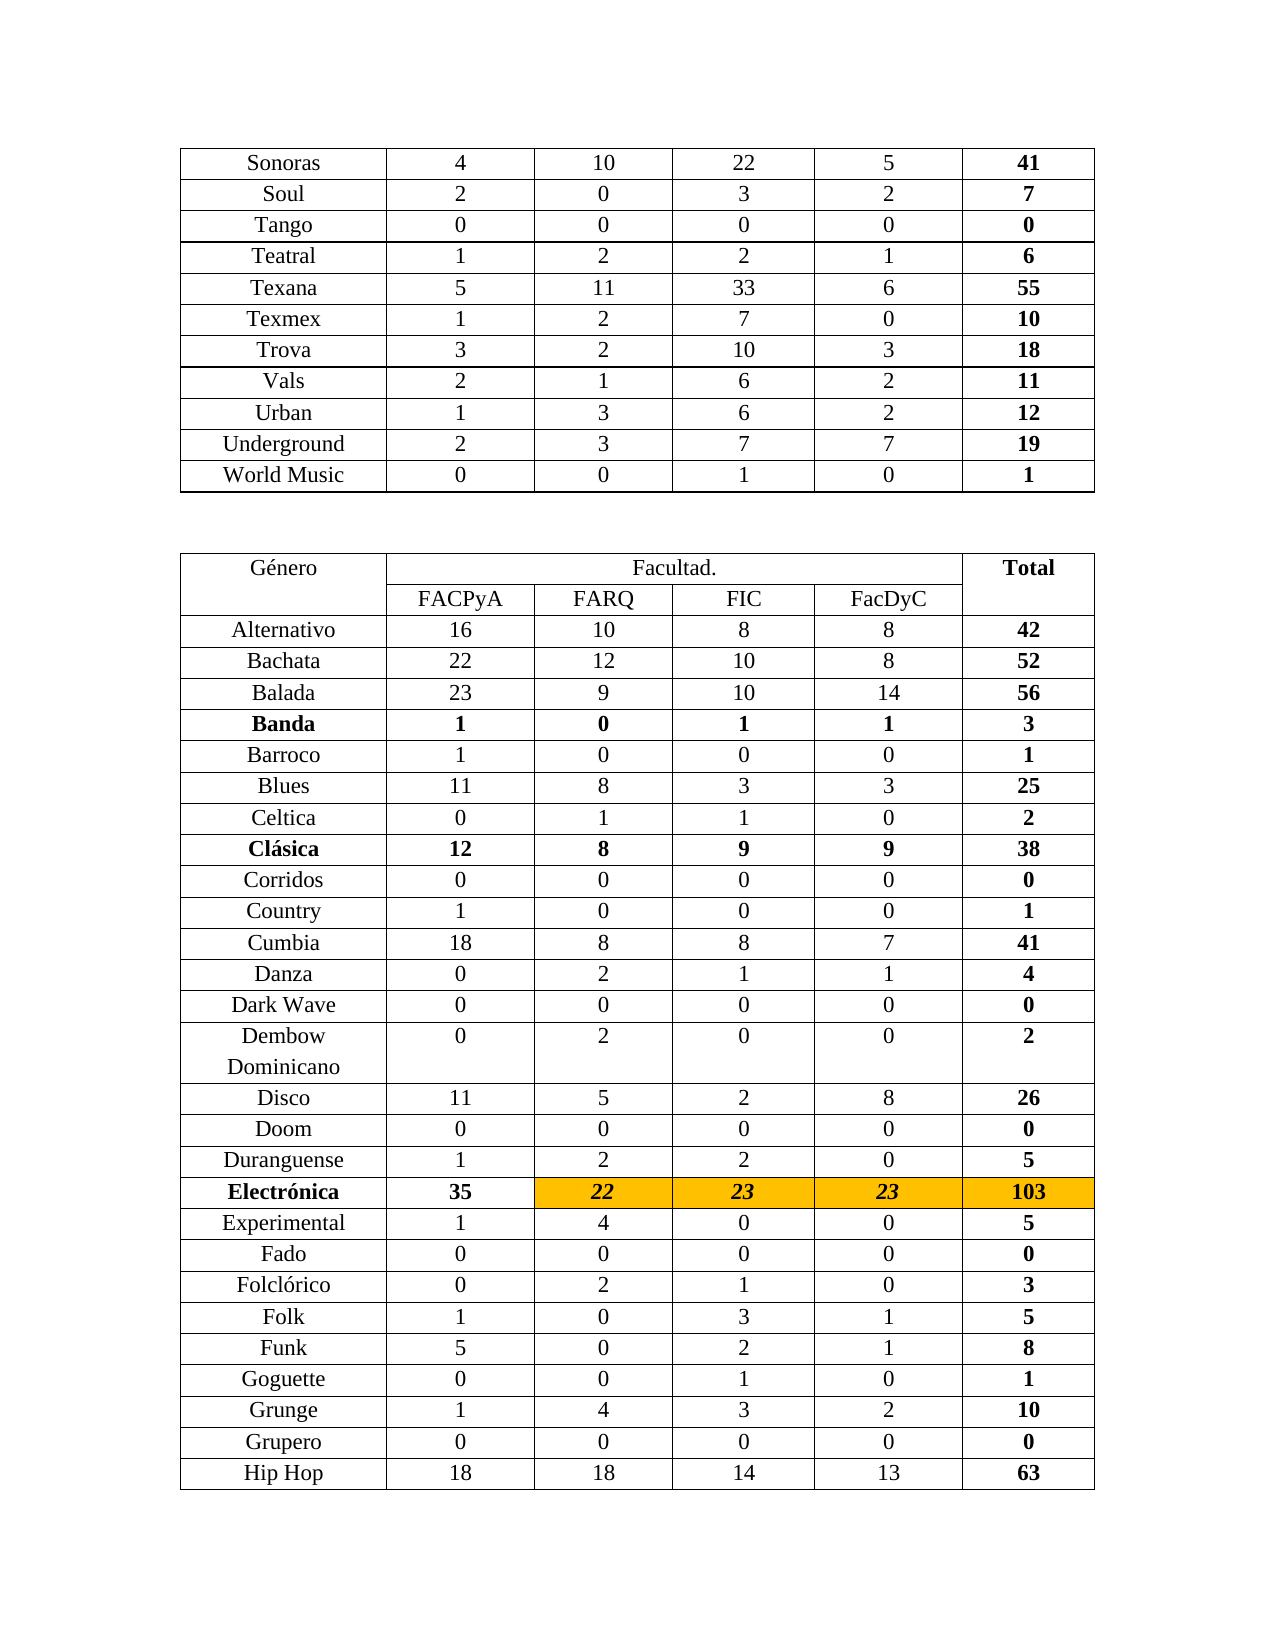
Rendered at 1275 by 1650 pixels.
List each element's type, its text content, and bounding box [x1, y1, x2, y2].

table_cell 23 [673, 1178, 814, 1208]
table_cell 0 [387, 1365, 534, 1396]
table_cell Clásica [181, 835, 386, 865]
table_cell 5 [963, 1209, 1094, 1239]
table_cell 10 [673, 648, 814, 678]
table_cell 1 [387, 399, 534, 429]
table_cell 0 [815, 991, 962, 1022]
table_cell 0 [815, 305, 962, 335]
table_cell Country [181, 898, 386, 928]
table_cell 0 [387, 991, 534, 1022]
table_cell 0 [387, 1428, 534, 1458]
table_cell 0 [673, 741, 814, 772]
table_cell 3 [815, 336, 962, 366]
table_cell Soul [181, 180, 386, 210]
table_cell 12 [963, 399, 1094, 429]
table_cell Grunge [181, 1397, 386, 1427]
table_cell 0 [673, 211, 814, 241]
table_cell Grupero [181, 1428, 386, 1458]
table_cell 0 [535, 180, 672, 210]
table_cell 19 [963, 430, 1094, 460]
table_cell 1 [535, 804, 672, 834]
table_cell 55 [963, 274, 1094, 304]
table_cell 5 [535, 1084, 672, 1114]
table_cell 0 [815, 1209, 962, 1239]
table_cell 8 [815, 616, 962, 647]
table_cell 8 [673, 929, 814, 959]
table_cell Folk [181, 1303, 386, 1333]
table_cell Goguette [181, 1365, 386, 1396]
table_cell 0 [815, 1147, 962, 1177]
table_cell 2 [535, 1023, 672, 1083]
table_cell 2 [815, 180, 962, 210]
table_cell 3 [963, 710, 1094, 740]
table_cell 3 [815, 773, 962, 803]
table_cell 8 [815, 648, 962, 678]
table_cell 63 [963, 1459, 1094, 1489]
table_cell Blues [181, 773, 386, 803]
table_cell 0 [673, 1428, 814, 1458]
table_cell 33 [673, 274, 814, 304]
table_header Género [181, 554, 386, 615]
table_cell Folclórico [181, 1272, 386, 1302]
table_cell 1 [815, 710, 962, 740]
table_cell 5 [387, 274, 534, 304]
table_cell 14 [673, 1459, 814, 1489]
table_cell 1 [963, 898, 1094, 928]
table_cell 8 [673, 616, 814, 647]
table_cell Disco [181, 1084, 386, 1114]
table_cell 0 [815, 898, 962, 928]
table_cell 1 [387, 1147, 534, 1177]
table_cell Cumbia [181, 929, 386, 959]
table_cell 0 [535, 898, 672, 928]
table_cell 2 [387, 430, 534, 460]
table_cell 0 [535, 1428, 672, 1458]
table_cell 0 [673, 1240, 814, 1271]
table_cell Fado [181, 1240, 386, 1271]
table_cell Texana [181, 274, 386, 304]
table_cell Duranguense [181, 1147, 386, 1177]
table_cell 3 [673, 1303, 814, 1333]
table_cell 2 [535, 336, 672, 366]
table_cell Experimental [181, 1209, 386, 1239]
table_cell Trova [181, 336, 386, 366]
table_cell 22 [535, 1178, 672, 1208]
table_cell 0 [535, 1115, 672, 1146]
table_cell 7 [815, 929, 962, 959]
table_cell 1 [387, 1303, 534, 1333]
table_cell 2 [535, 1272, 672, 1302]
table_cell 5 [815, 149, 962, 179]
table_cell 12 [535, 648, 672, 678]
table_cell 3 [535, 399, 672, 429]
table_cell 7 [673, 430, 814, 460]
table_cell 4 [387, 149, 534, 179]
table_cell 14 [815, 679, 962, 709]
table_cell 0 [815, 1428, 962, 1458]
table_cell 1 [387, 243, 534, 273]
table_cell 3 [535, 430, 672, 460]
table_cell 0 [387, 1240, 534, 1271]
table_cell 6 [963, 243, 1094, 273]
table_header Total [963, 554, 1094, 615]
table_cell Teatral [181, 243, 386, 273]
table_cell 10 [673, 679, 814, 709]
table_cell 0 [963, 1240, 1094, 1271]
table_cell 0 [673, 1115, 814, 1146]
table_cell 1 [387, 741, 534, 772]
table_cell 11 [535, 274, 672, 304]
table_cell 103 [963, 1178, 1094, 1208]
table_cell 3 [963, 1272, 1094, 1302]
table_cell 0 [387, 804, 534, 834]
table_cell 1 [673, 960, 814, 990]
table_cell 0 [815, 211, 962, 241]
table_cell 26 [963, 1084, 1094, 1114]
table_cell 1 [673, 461, 814, 491]
table_cell 2 [815, 1397, 962, 1427]
table_cell 2 [673, 243, 814, 273]
table_cell 23 [815, 1178, 962, 1208]
table_cell 10 [535, 616, 672, 647]
table_cell 2 [673, 1084, 814, 1114]
table_cell 1 [387, 1397, 534, 1427]
table_cell 41 [963, 149, 1094, 179]
table_cell 0 [815, 804, 962, 834]
table_cell 1 [963, 1365, 1094, 1396]
table_cell 0 [963, 866, 1094, 897]
table_cell 56 [963, 679, 1094, 709]
table_cell Dark Wave [181, 991, 386, 1022]
table_cell 7 [963, 180, 1094, 210]
table_cell 0 [535, 866, 672, 897]
table_cell 10 [963, 305, 1094, 335]
table_cell Hip Hop [181, 1459, 386, 1489]
table_cell 0 [535, 1365, 672, 1396]
table_cell 4 [535, 1209, 672, 1239]
table_cell Doom [181, 1115, 386, 1146]
table_cell Barroco [181, 741, 386, 772]
table_cell 5 [963, 1147, 1094, 1177]
table_cell 4 [535, 1397, 672, 1427]
table_cell 0 [673, 991, 814, 1022]
table_cell 0 [815, 1365, 962, 1396]
table_cell 9 [535, 679, 672, 709]
table_cell 1 [387, 898, 534, 928]
table_cell 11 [387, 773, 534, 803]
table_cell 2 [535, 1147, 672, 1177]
table_cell 12 [387, 835, 534, 865]
table_cell 22 [387, 648, 534, 678]
table_cell FACPyA [387, 585, 534, 615]
table_cell 2 [535, 960, 672, 990]
table_cell 0 [387, 1115, 534, 1146]
table_cell 25 [963, 773, 1094, 803]
table_cell 8 [535, 835, 672, 865]
table_cell Electrónica [181, 1178, 386, 1208]
table_cell Celtica [181, 804, 386, 834]
table_cell 1 [673, 1272, 814, 1302]
table_cell 8 [535, 773, 672, 803]
table_cell 3 [673, 1397, 814, 1427]
table_cell 0 [815, 1023, 962, 1083]
table_cell 1 [963, 461, 1094, 491]
table_cell 0 [535, 211, 672, 241]
table_cell 13 [815, 1459, 962, 1489]
table_cell Urban [181, 399, 386, 429]
table_cell 6 [673, 368, 814, 398]
table_cell 18 [535, 1459, 672, 1489]
table_cell 0 [387, 1023, 534, 1083]
table_cell 0 [815, 866, 962, 897]
table_cell 18 [387, 1459, 534, 1489]
table_cell 1 [815, 1334, 962, 1364]
table_cell 2 [673, 1147, 814, 1177]
table_cell Underground [181, 430, 386, 460]
table_cell 35 [387, 1178, 534, 1208]
table_cell 0 [535, 1303, 672, 1333]
table_cell Danza [181, 960, 386, 990]
table_cell Sonoras [181, 149, 386, 179]
table_cell 22 [673, 149, 814, 179]
table_cell 8 [815, 1084, 962, 1114]
table_cell 0 [387, 866, 534, 897]
table_cell 2 [535, 243, 672, 273]
table_cell 6 [673, 399, 814, 429]
table_cell 2 [387, 368, 534, 398]
table_cell 9 [815, 835, 962, 865]
table_cell 1 [815, 960, 962, 990]
table_cell 10 [963, 1397, 1094, 1427]
table_cell 0 [535, 741, 672, 772]
table_cell 38 [963, 835, 1094, 865]
table_cell 6 [815, 274, 962, 304]
table_cell 1 [963, 741, 1094, 772]
table_cell 42 [963, 616, 1094, 647]
table_cell 5 [387, 1334, 534, 1364]
table_cell 0 [673, 866, 814, 897]
table_cell Banda [181, 710, 386, 740]
table_cell 2 [815, 368, 962, 398]
table_cell 9 [673, 835, 814, 865]
table_cell FIC [673, 585, 814, 615]
table_cell 41 [963, 929, 1094, 959]
table_cell 18 [387, 929, 534, 959]
table_cell 0 [963, 991, 1094, 1022]
table_cell 0 [535, 1334, 672, 1364]
table_cell 2 [963, 804, 1094, 834]
table_cell FacDyC [815, 585, 962, 615]
table_cell Corridos [181, 866, 386, 897]
table_cell 0 [387, 1272, 534, 1302]
table_cell 0 [963, 1115, 1094, 1146]
table_cell Dembow Dominicano [181, 1023, 386, 1083]
table_cell 1 [387, 1209, 534, 1239]
table_cell 5 [963, 1303, 1094, 1333]
table_cell 0 [673, 898, 814, 928]
table_cell 0 [535, 1240, 672, 1271]
table_cell 0 [535, 991, 672, 1022]
table_cell Balada [181, 679, 386, 709]
table_cell 3 [673, 180, 814, 210]
table_cell 1 [673, 710, 814, 740]
table_cell 2 [387, 180, 534, 210]
table_cell 2 [535, 305, 672, 335]
table_cell 0 [673, 1023, 814, 1083]
table_cell 3 [673, 773, 814, 803]
table_cell 52 [963, 648, 1094, 678]
table_cell 10 [535, 149, 672, 179]
table_cell 18 [963, 336, 1094, 366]
table_cell 0 [535, 461, 672, 491]
table_cell 0 [815, 741, 962, 772]
table_cell 1 [815, 1303, 962, 1333]
table_cell Texmex [181, 305, 386, 335]
table_cell 11 [387, 1084, 534, 1114]
table_cell Vals [181, 368, 386, 398]
table_cell 1 [673, 1365, 814, 1396]
table_cell 0 [387, 211, 534, 241]
table_cell 1 [387, 710, 534, 740]
table_cell 2 [815, 399, 962, 429]
table_cell 0 [815, 1115, 962, 1146]
table_cell 4 [963, 960, 1094, 990]
table_cell Bachata [181, 648, 386, 678]
table_cell 8 [535, 929, 672, 959]
table_cell Funk [181, 1334, 386, 1364]
table_cell 0 [387, 461, 534, 491]
table_cell 0 [963, 211, 1094, 241]
table_cell 23 [387, 679, 534, 709]
table_cell 1 [387, 305, 534, 335]
table_cell 7 [815, 430, 962, 460]
table_cell 0 [387, 960, 534, 990]
table_cell 3 [387, 336, 534, 366]
table_cell 0 [535, 710, 672, 740]
table_cell 0 [815, 1272, 962, 1302]
table_cell 2 [673, 1334, 814, 1364]
table_cell Alternativo [181, 616, 386, 647]
table_cell 1 [815, 243, 962, 273]
table_cell 0 [673, 1209, 814, 1239]
table_cell 16 [387, 616, 534, 647]
table_header Facultad. [387, 554, 962, 584]
table_cell 0 [815, 461, 962, 491]
table_cell 0 [815, 1240, 962, 1271]
table_cell 1 [535, 368, 672, 398]
table_cell 7 [673, 305, 814, 335]
table_cell 2 [963, 1023, 1094, 1083]
table_cell 11 [963, 368, 1094, 398]
table_cell World Music [181, 461, 386, 491]
table_cell FARQ [535, 585, 672, 615]
table_cell Tango [181, 211, 386, 241]
table_cell 8 [963, 1334, 1094, 1364]
table_cell 1 [673, 804, 814, 834]
table_cell 0 [963, 1428, 1094, 1458]
table_cell 10 [673, 336, 814, 366]
